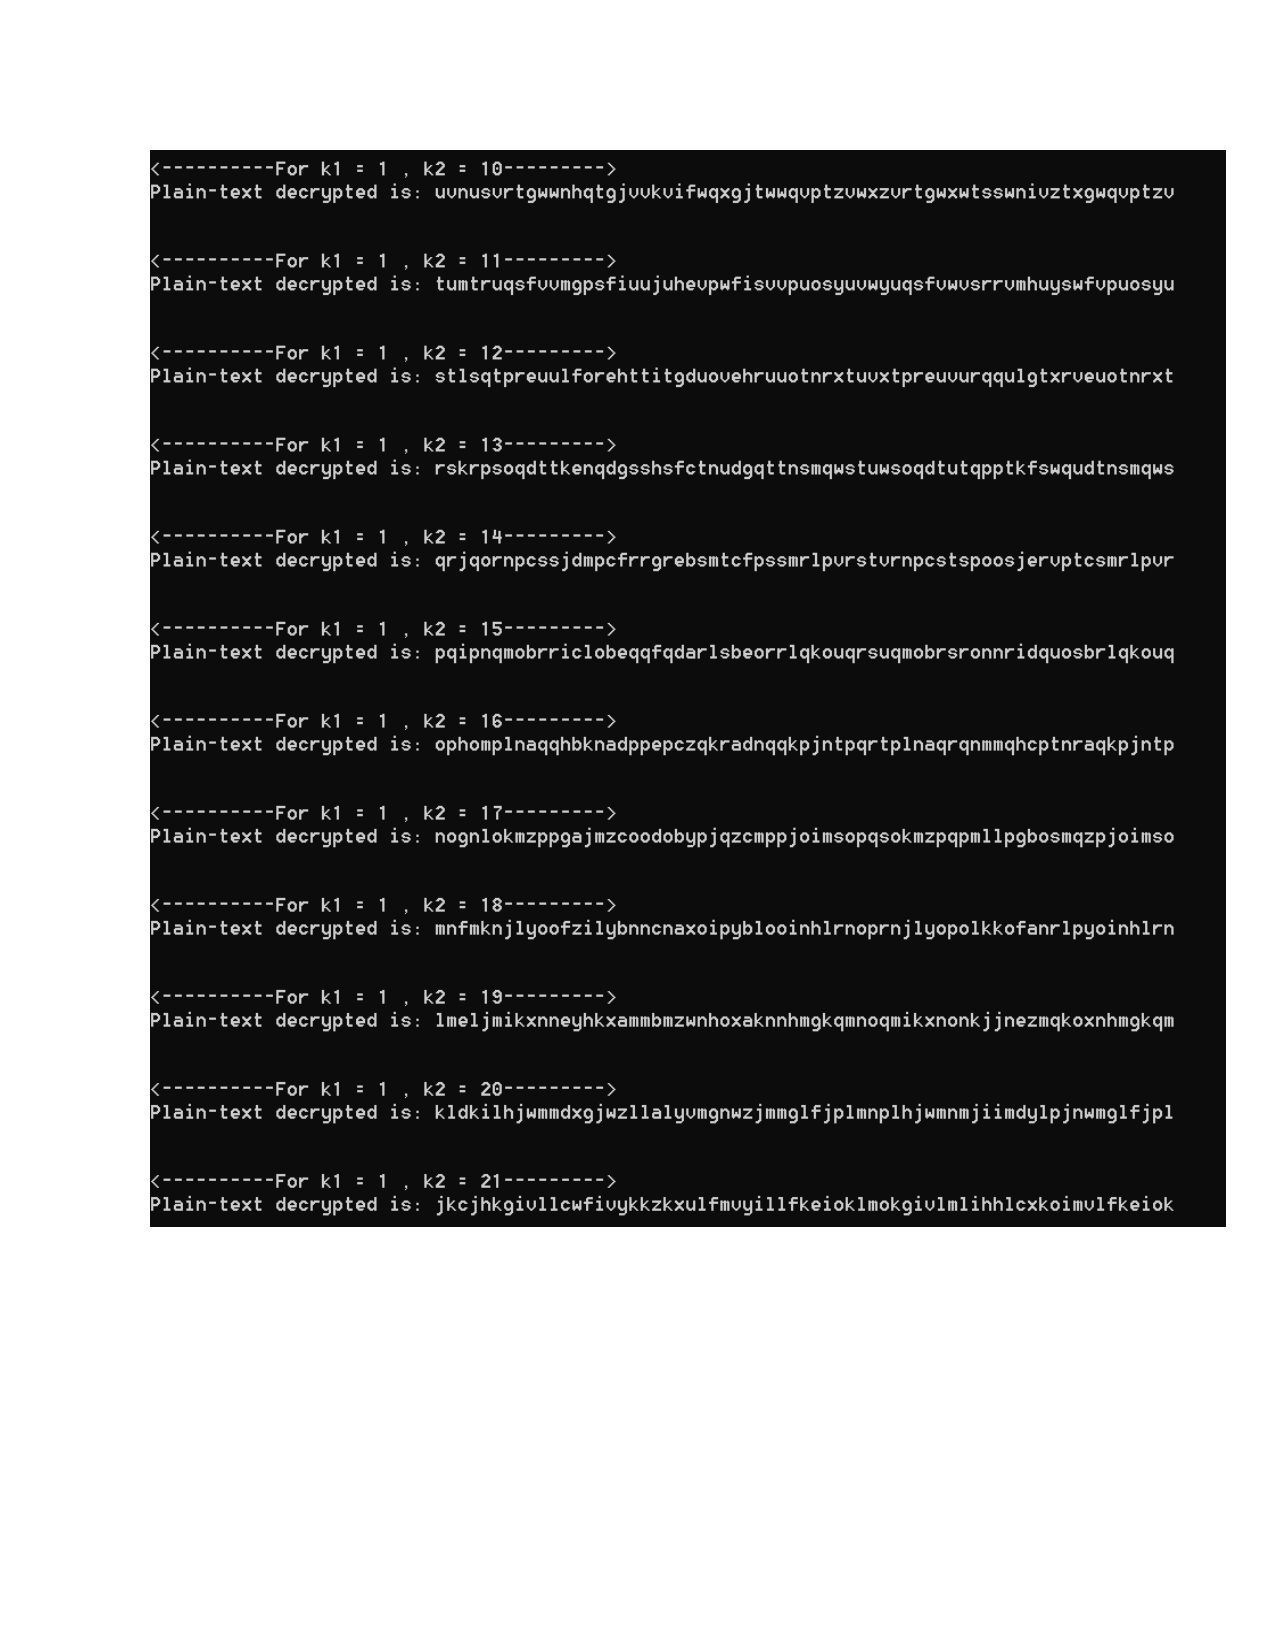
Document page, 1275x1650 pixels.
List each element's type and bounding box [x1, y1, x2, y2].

picture [150, 150, 1226, 1227]
